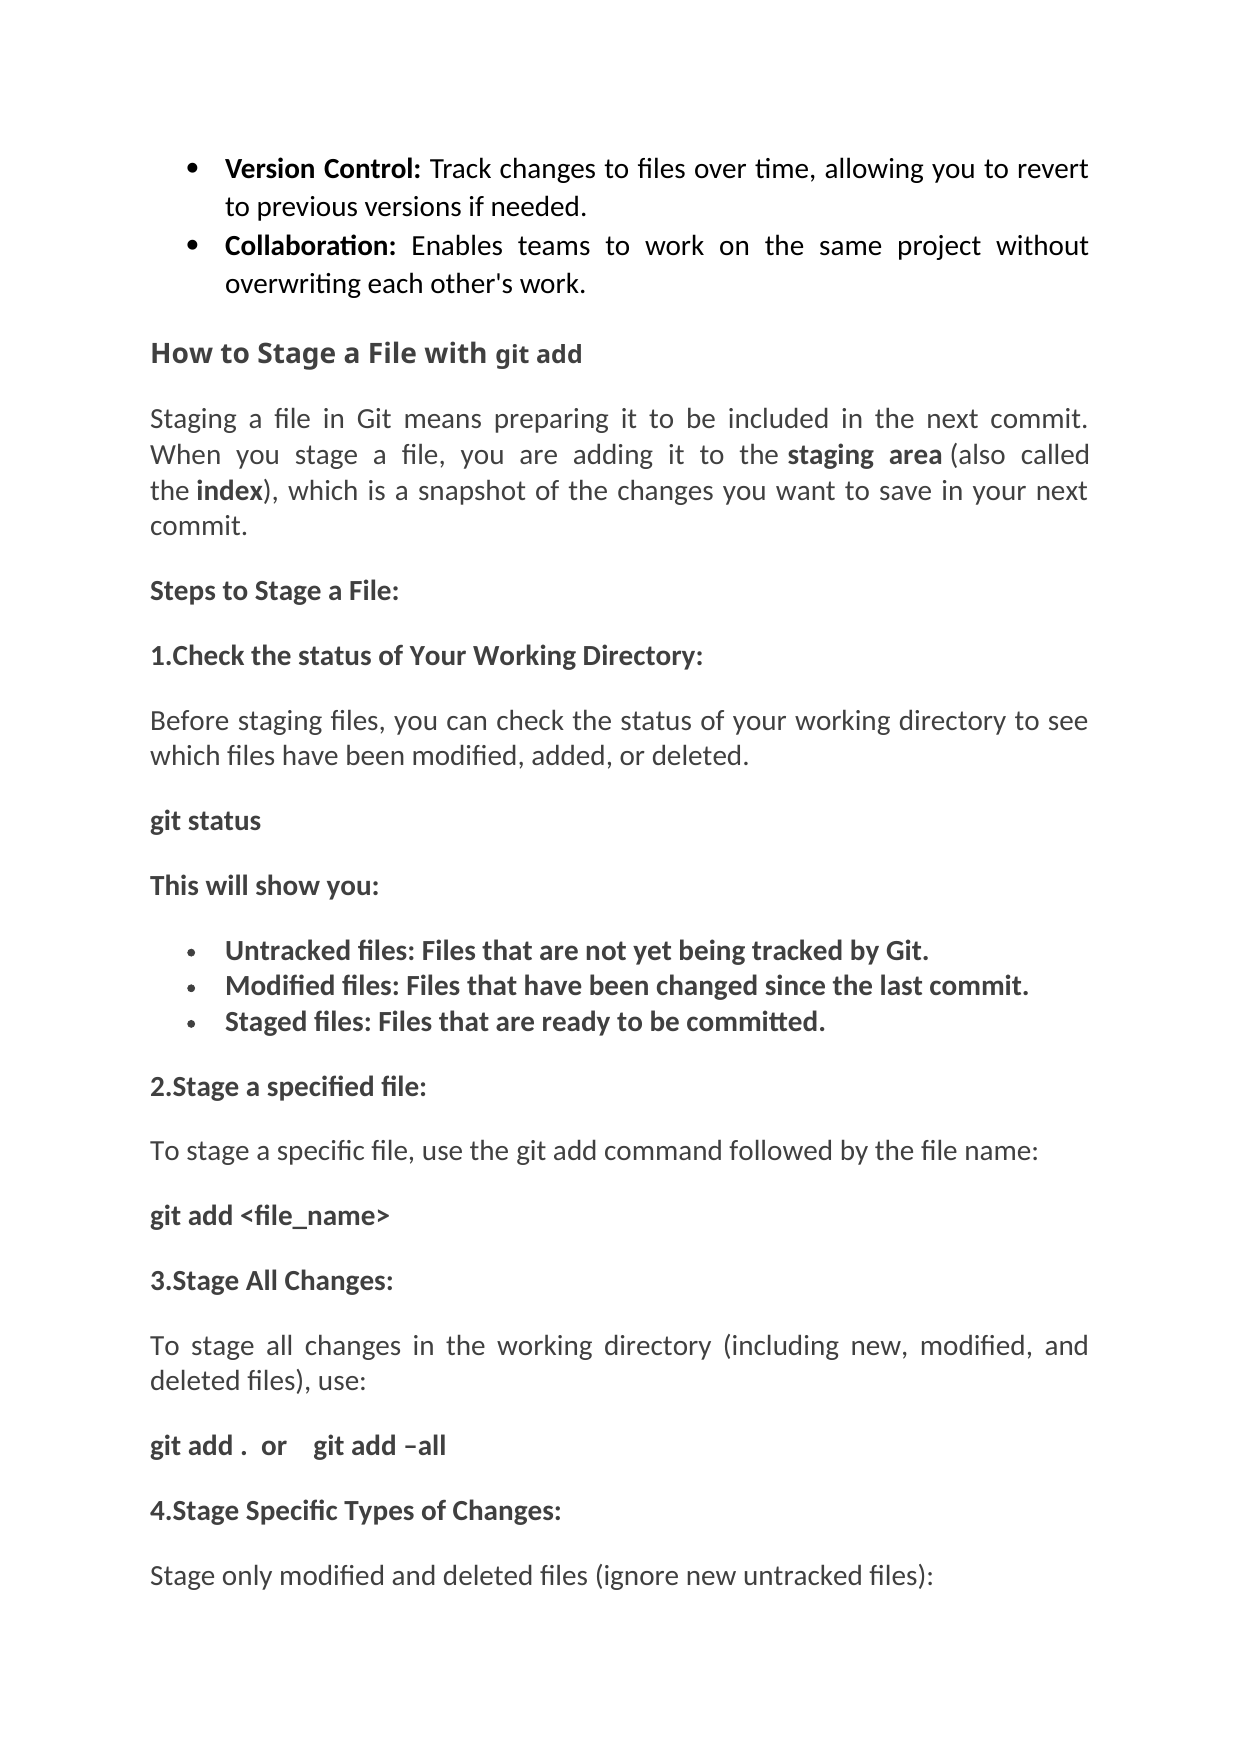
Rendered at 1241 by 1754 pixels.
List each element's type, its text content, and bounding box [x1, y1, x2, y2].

list Collaboration: Enables teams to work on the same project without overwriting each other's work. [187, 227, 1090, 301]
text 2.Stage a specified file: [150, 1068, 1090, 1103]
list Untracked files: Files that are not yet being tracked by Git. [187, 932, 1090, 967]
list Staged files: Files that are ready to be committed. [187, 1003, 1090, 1038]
text This will show you: [150, 867, 1090, 902]
text Steps to Stage a File: [150, 572, 1090, 608]
text Staging a file in Git means preparing it to be included in the next commit. When you stage a file, you are adding it to the staging area (also called the index), which is a snapshot of the changes you want to save in your next commit. [150, 400, 1090, 543]
list Version Control: Track changes to files over time, allowing you to revert to previous versions if needed. [187, 150, 1090, 224]
text Before staging files, you can check the status of your working directory to see which files have been modified, added, or deleted. [150, 702, 1090, 773]
text 3.Stage All Changes: [150, 1262, 1090, 1298]
text 1.Check the status of Your Working Directory: [150, 637, 1090, 672]
text git status [150, 802, 1090, 838]
text git add <file_name> [150, 1197, 1090, 1233]
text To stage all changes in the working directory (including new, modified, and deleted files), use: [150, 1327, 1090, 1398]
text 4.Stage Specific Types of Changes: [150, 1492, 1090, 1528]
text git add . or git add –all [150, 1427, 1090, 1463]
text To stage a specific file, use the git add command followed by the file name: [150, 1132, 1090, 1168]
text How to Stage a File with git add [150, 333, 1090, 371]
text Stage only modified and deleted files (ignore new untracked files): [150, 1557, 1090, 1592]
list Modified files: Files that have been changed since the last commit. [187, 967, 1090, 1003]
